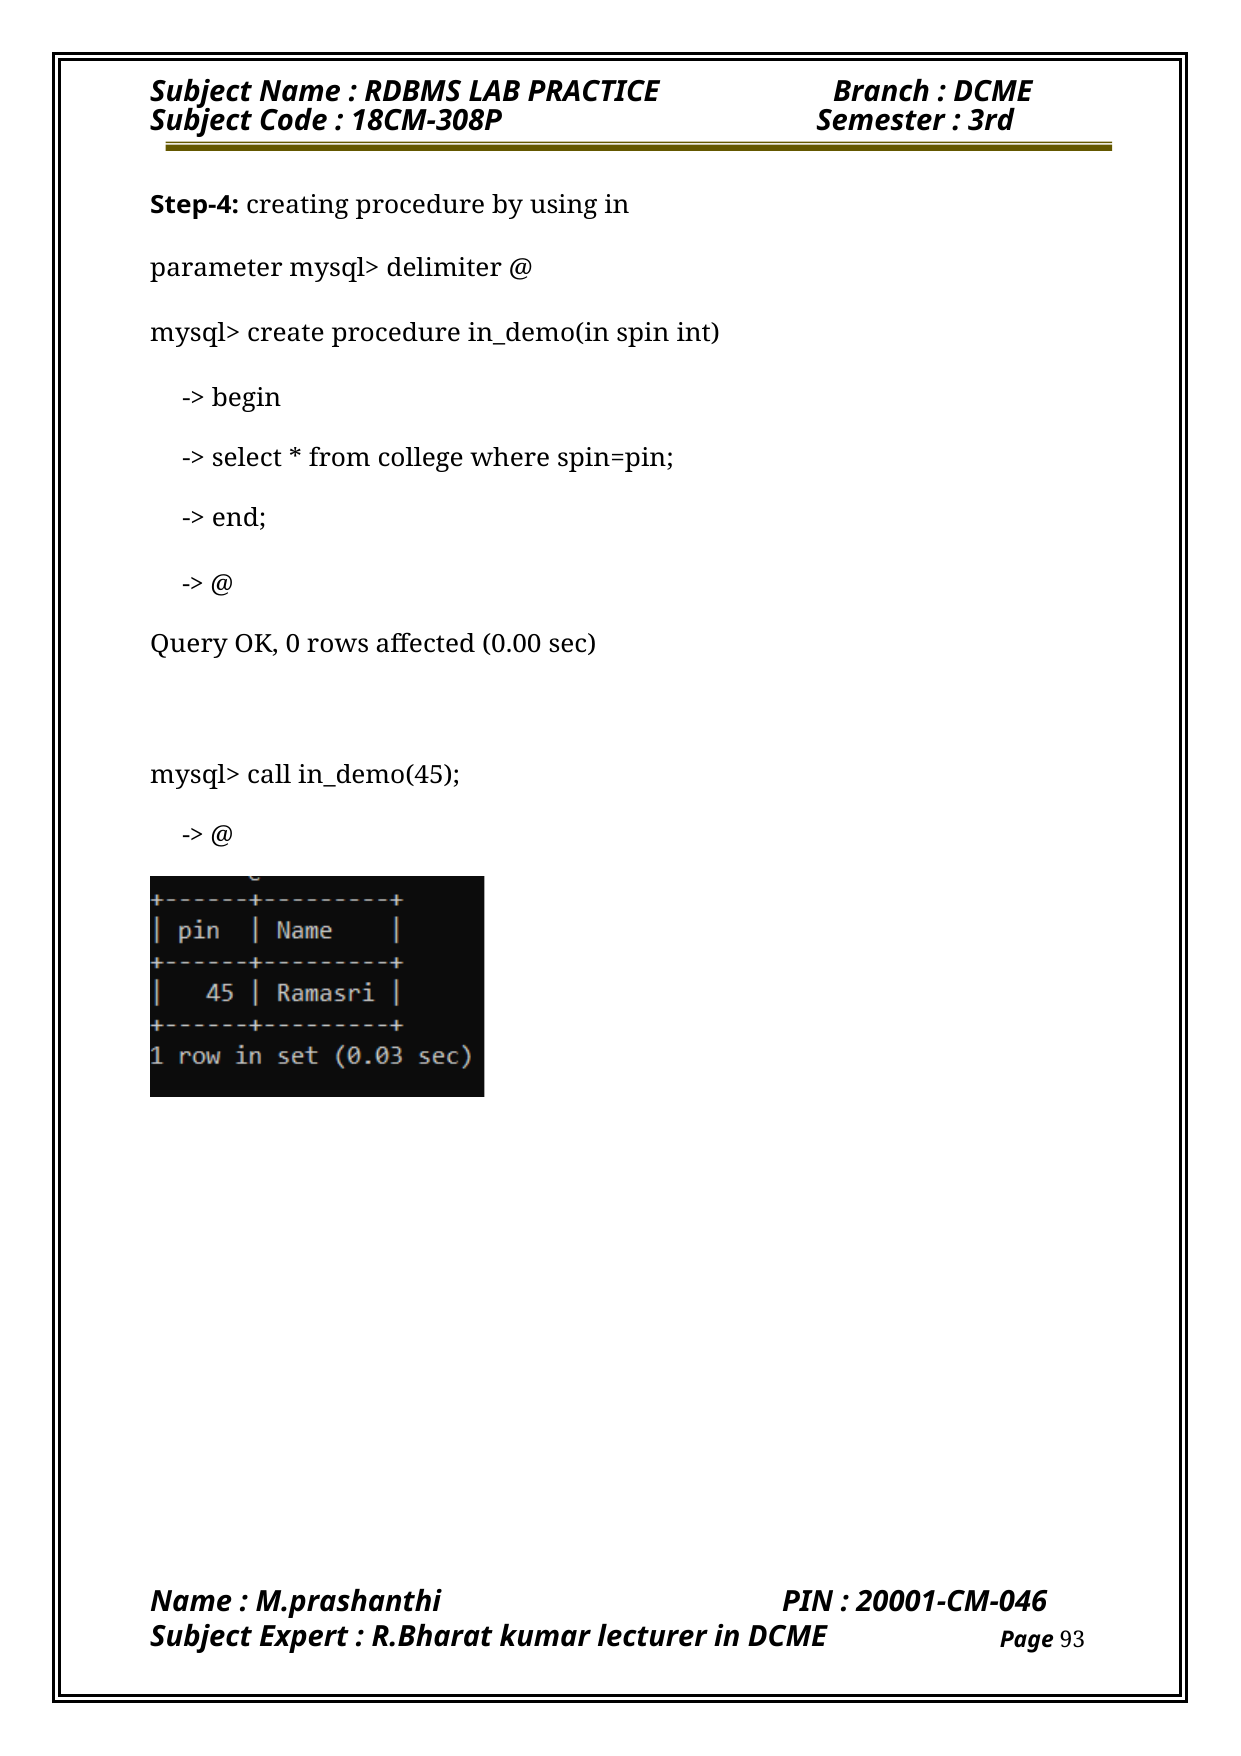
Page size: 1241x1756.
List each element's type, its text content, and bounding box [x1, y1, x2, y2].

text mysql> call in_demo(45); [150, 757, 1136, 791]
text -> @ [182, 817, 1136, 851]
text -> begin [182, 380, 1136, 414]
text mysql> create procedure in_demo(in spin int) [150, 314, 1136, 348]
text Query OK, 0 rows affected (0.00 sec) [150, 626, 1136, 660]
picture [150, 876, 485, 1097]
text -> @ [182, 566, 1136, 600]
text Step-4: creating procedure by using in parameter mysql> delimiter @ [150, 186, 760, 284]
text -> select * from college where spin=pin; [182, 440, 1136, 474]
text -> end; [182, 500, 1136, 534]
